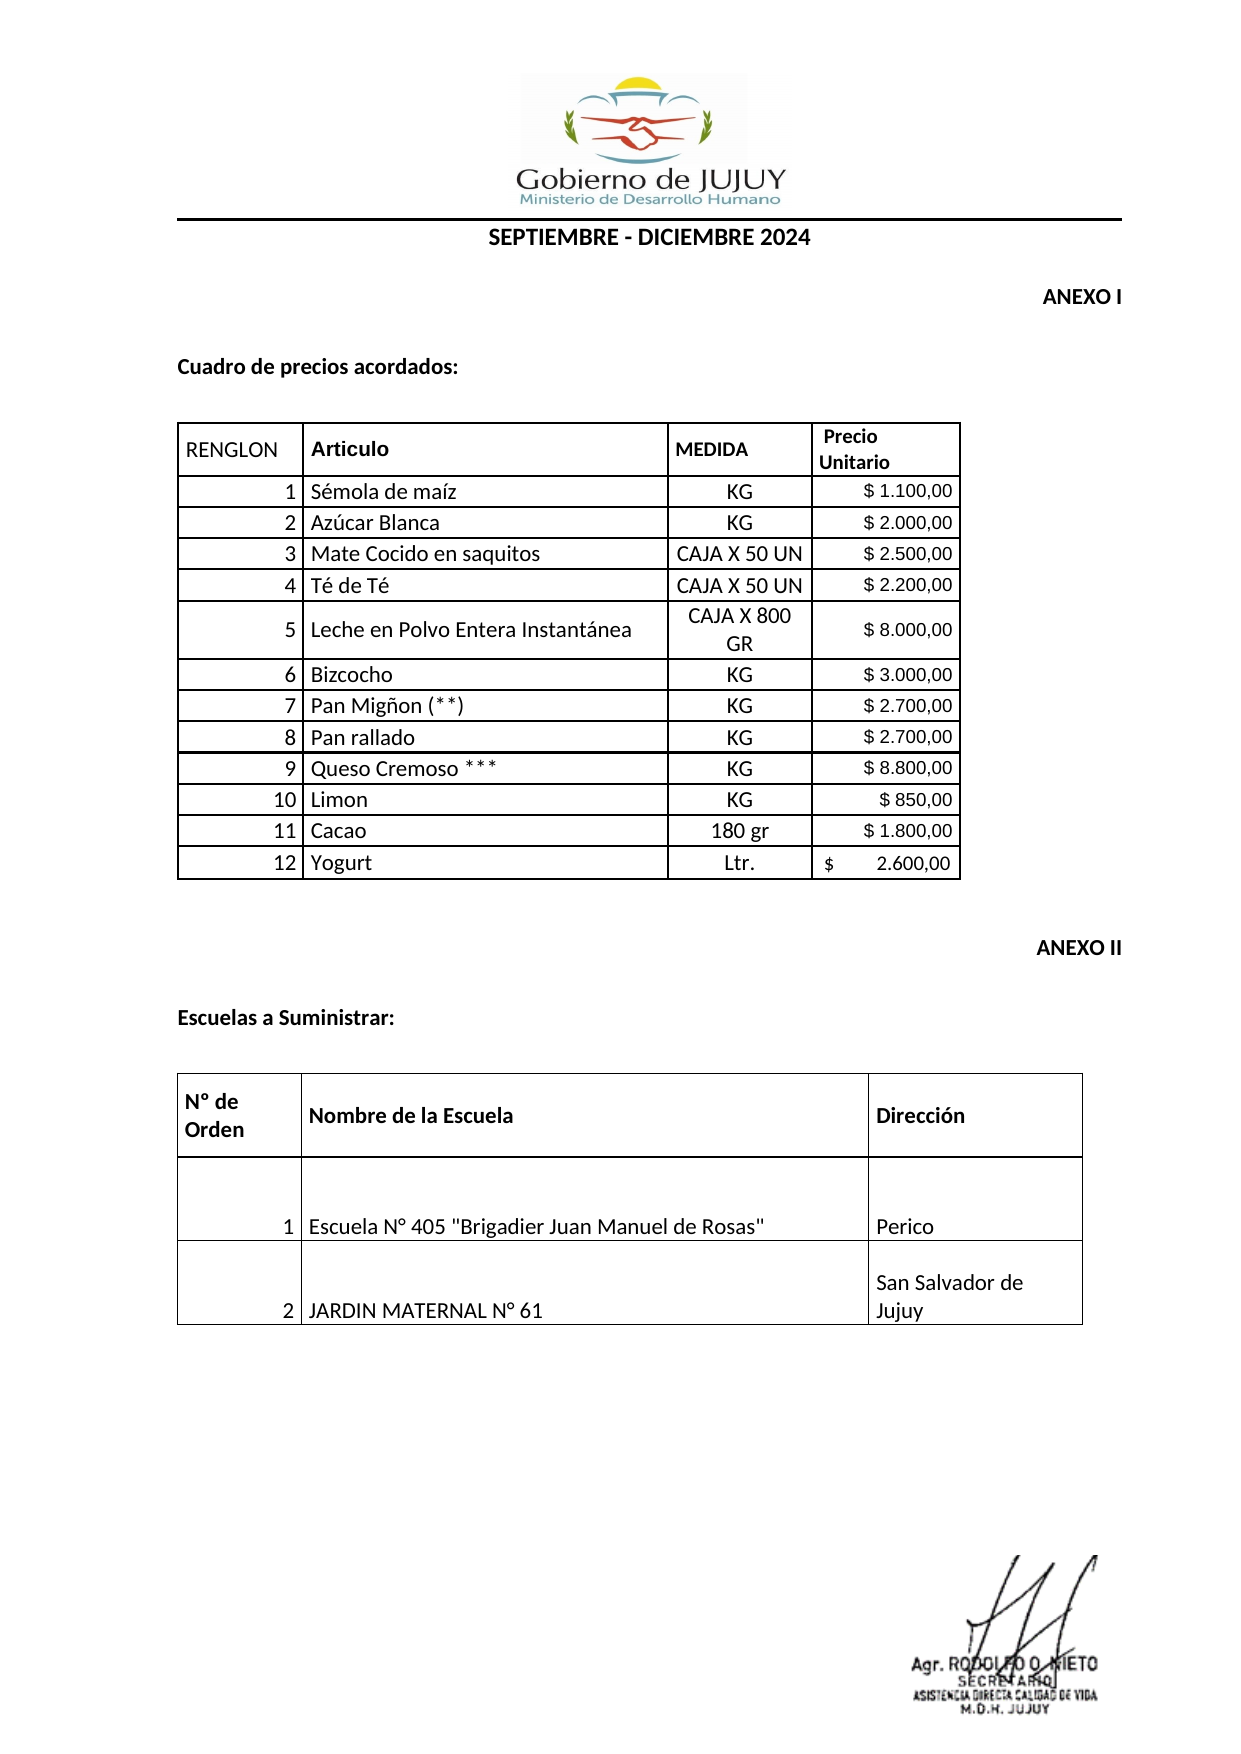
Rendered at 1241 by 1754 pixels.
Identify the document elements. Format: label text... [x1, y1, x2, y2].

text Cuadro de precios acordados: [177, 352, 1122, 380]
table_cell Té de Té [304, 570, 667, 599]
text ANEXO II [177, 933, 1122, 961]
table_cell 8 [179, 722, 302, 751]
table_cell $ 2.200,00 [813, 570, 959, 599]
table_cell $ 2.700,00 [813, 691, 959, 720]
table_cell $ 2.500,00 [813, 539, 959, 568]
table_cell 11 [179, 816, 302, 845]
table_cell Pan rallado [304, 722, 667, 751]
table_cell $ 1.800,00 [813, 816, 959, 845]
table_cell 2 [178, 1241, 301, 1324]
table_cell KG [669, 722, 811, 751]
table_cell Sémola de maíz [304, 477, 667, 506]
table_cell 3 [179, 539, 302, 568]
table_header RENGLON [179, 424, 302, 474]
table_cell KG [669, 785, 811, 814]
table_cell Escuela N° 405 "Brigadier Juan Manuel de Rosas" [302, 1158, 868, 1240]
table_header Precio Unitario [813, 424, 959, 474]
table_cell Perico [869, 1158, 1082, 1240]
table_cell 2 [179, 508, 302, 537]
table_cell San Salvador de Jujuy [869, 1241, 1082, 1324]
table_cell 7 [179, 691, 302, 720]
table_cell Queso Cremoso *** [304, 754, 667, 783]
table_cell $ 3.000,00 [813, 660, 959, 689]
table_header MEDIDA [669, 424, 811, 474]
table_cell Mate Cocido en saquitos [304, 539, 667, 568]
table_cell JARDIN MATERNAL N° 61 [302, 1241, 868, 1324]
table_cell $ 2.000,00 [813, 508, 959, 537]
table_cell Yogurt [304, 847, 667, 878]
table_header Articulo [304, 424, 667, 474]
table_cell $ 8.000,00 [813, 602, 959, 658]
table_cell $ 8.800,00 [813, 754, 959, 783]
picture [890, 1555, 1123, 1717]
table_cell CAJA X 800 GR [669, 602, 811, 658]
table_cell KG [669, 691, 811, 720]
table_cell Leche en Polvo Entera Instantánea [304, 602, 667, 658]
table_cell 4 [179, 570, 302, 599]
text Escuelas a Suministrar: [177, 1003, 1122, 1031]
table_header Nombre de la Escuela [302, 1074, 868, 1156]
table_cell KG [669, 477, 811, 506]
table_cell Ltr. [669, 847, 811, 878]
table_cell 5 [179, 602, 302, 658]
table_cell 12 [179, 847, 302, 878]
table_cell Limon [304, 785, 667, 814]
table_cell KG [669, 660, 811, 689]
table_cell CAJA X 50 UN [669, 539, 811, 568]
table_cell Bizcocho [304, 660, 667, 689]
table_cell 6 [179, 660, 302, 689]
table_cell 10 [179, 785, 302, 814]
table_cell Pan Migñon (**) [304, 691, 667, 720]
table_cell KG [669, 508, 811, 537]
table_cell $ 1.100,00 [813, 477, 959, 506]
text ANEXO I [177, 282, 1122, 310]
table_cell 180 gr [669, 816, 811, 845]
table_cell CAJA X 50 UN [669, 570, 811, 599]
table_cell 1 [178, 1158, 301, 1240]
picture [507, 73, 792, 216]
table_header Dirección [869, 1074, 1082, 1156]
table_cell Cacao [304, 816, 667, 845]
table_header Nº de Orden [178, 1074, 301, 1156]
table_cell 9 [179, 754, 302, 783]
table_cell $ 2.700,00 [813, 722, 959, 751]
table_cell $ 850,00 [813, 785, 959, 814]
table_cell 1 [179, 477, 302, 506]
table_cell KG [669, 754, 811, 783]
table_cell $ 2.600,00 [813, 847, 959, 878]
table_cell Azúcar Blanca [304, 508, 667, 537]
